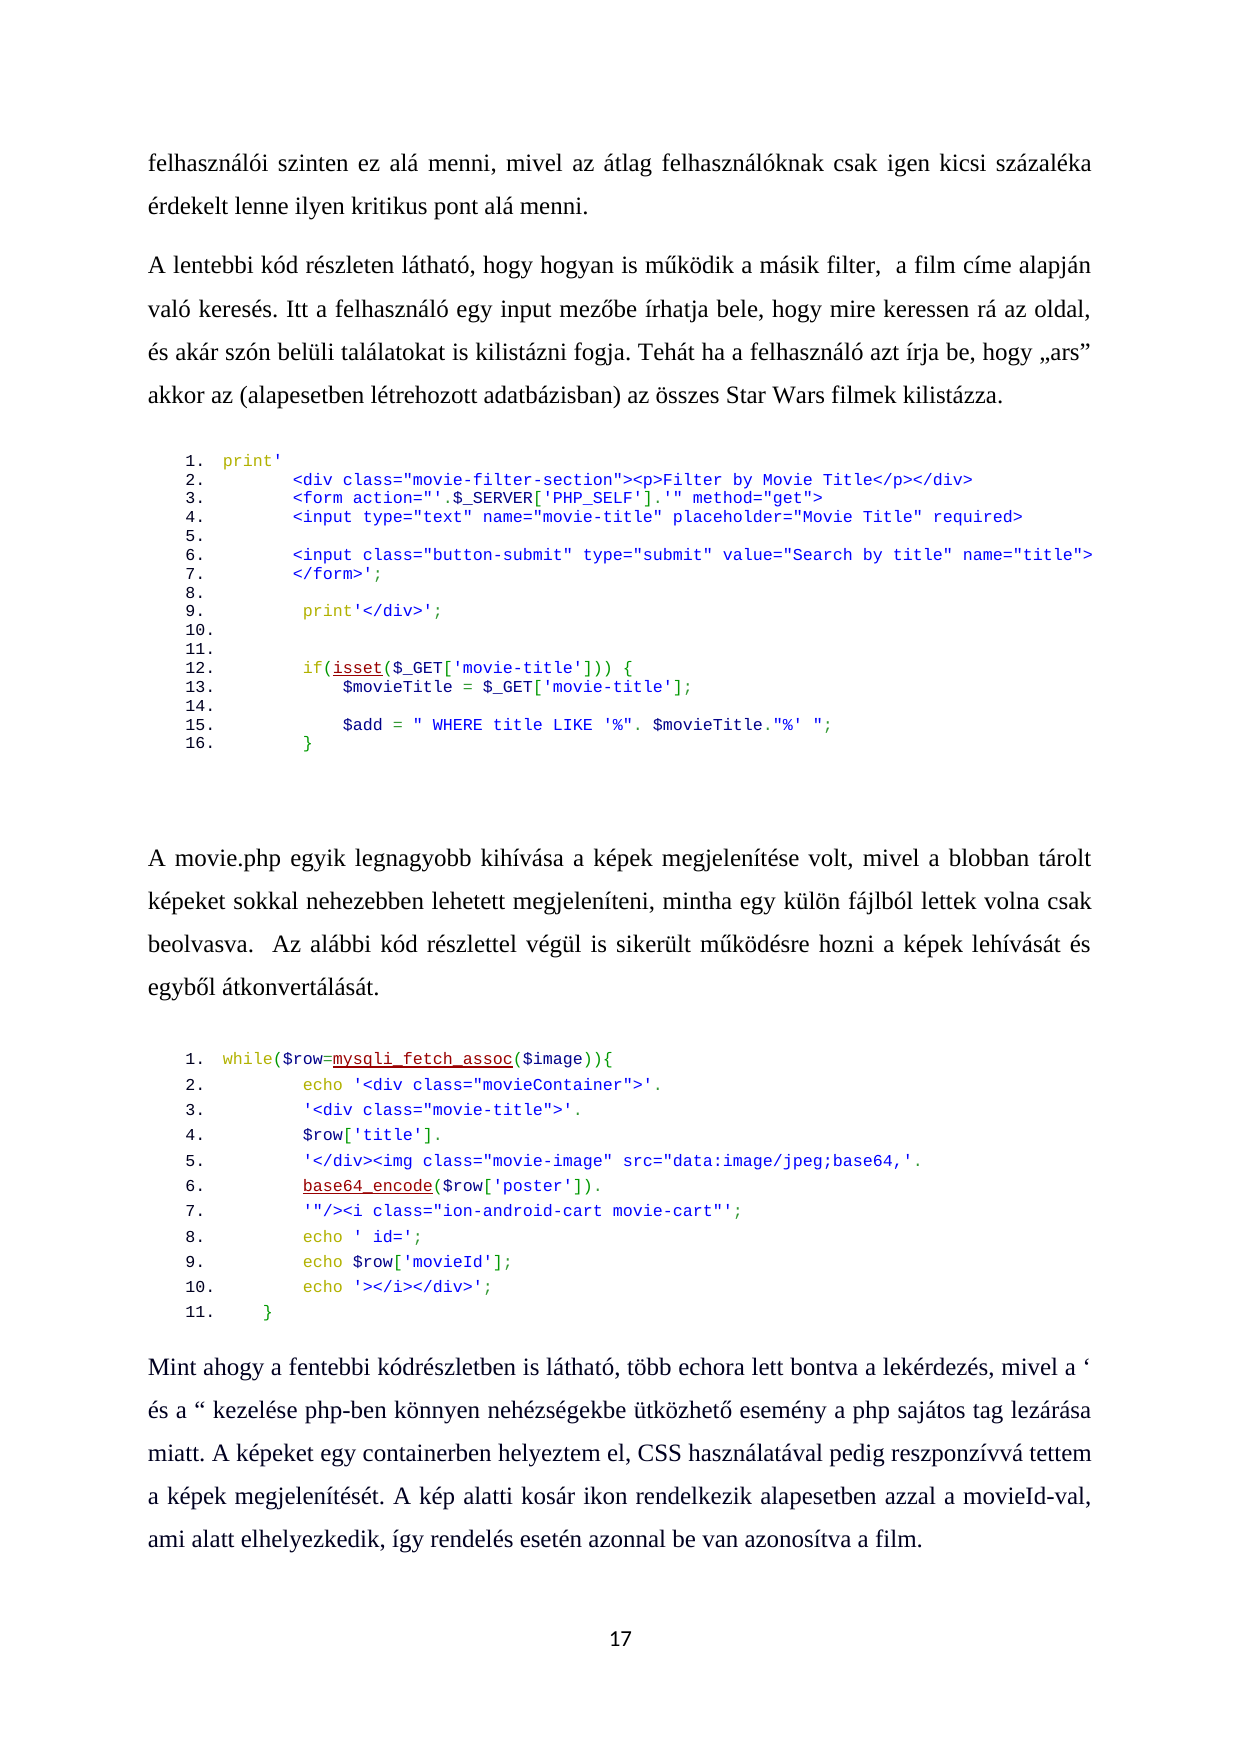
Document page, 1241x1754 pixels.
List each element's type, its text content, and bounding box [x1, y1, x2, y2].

list <input class="button-submit" type="submit" value="Search by title" name="title"> [185, 546, 1093, 565]
list print' [185, 452, 1093, 471]
list $row['title']. [185, 1120, 1093, 1146]
list <input type="text" name="movie-title" placeholder="Movie Title" required> [185, 509, 1093, 528]
text A lentebbi kód részleten látható, hogy hogyan is működik a másik filter, a film címe alapján való keresés. Itt a felhasználó egy input mezőbe írhatja bele, hogy mire keressen rá az oldal, és akár szón belüli találatokat is kilistázni fogja. Tehát ha a felhasználó azt írja be, hogy „ars” akkor az (alapesetben létrehozott adatbázisban) az összes Star Wars filmek kilistázza. [148, 251, 1093, 409]
list '"/><i class="ion-android-cart movie-cart"'; [185, 1196, 1093, 1222]
list echo '<div class="movieContainer">'. [185, 1070, 1093, 1095]
list while($row=mysqli_fetch_assoc($image)){ [185, 1044, 1093, 1070]
list <div class="movie-filter-section"><p>Filter by Movie Title</p></div> [185, 471, 1093, 490]
list echo $row['movieId']; [185, 1247, 1093, 1272]
list </form>'; [185, 565, 1093, 584]
text A movie.php egyik legnagyobb kihívása a képek megjelenítése volt, mivel a blobban tárolt képeket sokkal nehezebben lehetett megjeleníteni, mintha egy külön fájlból lettek volna csak beolvasva. Az alábbi kód részlettel végül is sikerült működésre hozni a képek lehívását és egyből átkonvertálását. [148, 843, 1093, 1001]
list '<div class="movie-title">'. [185, 1095, 1093, 1120]
list echo ' id='; [185, 1222, 1093, 1247]
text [148, 148, 1093, 219]
list '</div><img class="movie-image" src="data:image/jpeg;base64,'. [185, 1146, 1093, 1171]
list } [185, 1298, 1093, 1323]
list } [185, 735, 1093, 754]
list $movieTitle = $_GET['movie-title']; [185, 678, 1093, 697]
list echo '></i></div>'; [185, 1272, 1093, 1298]
text Mint ahogy a fentebbi kódrészletben is látható, több echora lett bontva a lekérdezés, mivel a ‘ és a “ kezelése php-ben könnyen nehézségekbe ütközhető esemény a php sajátos tag lezárása miatt. A képeket egy containerben helyeztem el, CSS használatával pedig reszponzívvá tettem a képek megjelenítését. A kép alatti kosár ikon rendelkezik alapesetben azzal a movieId-val, ami alatt elhelyezkedik, így rendelés esetén azonnal be van azonosítva a film. [148, 1352, 1093, 1553]
list <form action="'.$_SERVER['PHP_SELF'].'" method="get"> [185, 490, 1093, 509]
list print'</div>'; [185, 603, 1093, 622]
list $add = " WHERE title LIKE '%". $movieTitle."%' "; [185, 716, 1093, 735]
list if(isset($_GET['movie-title'])) { [185, 659, 1093, 678]
list base64_encode($row['poster']). [185, 1171, 1093, 1196]
